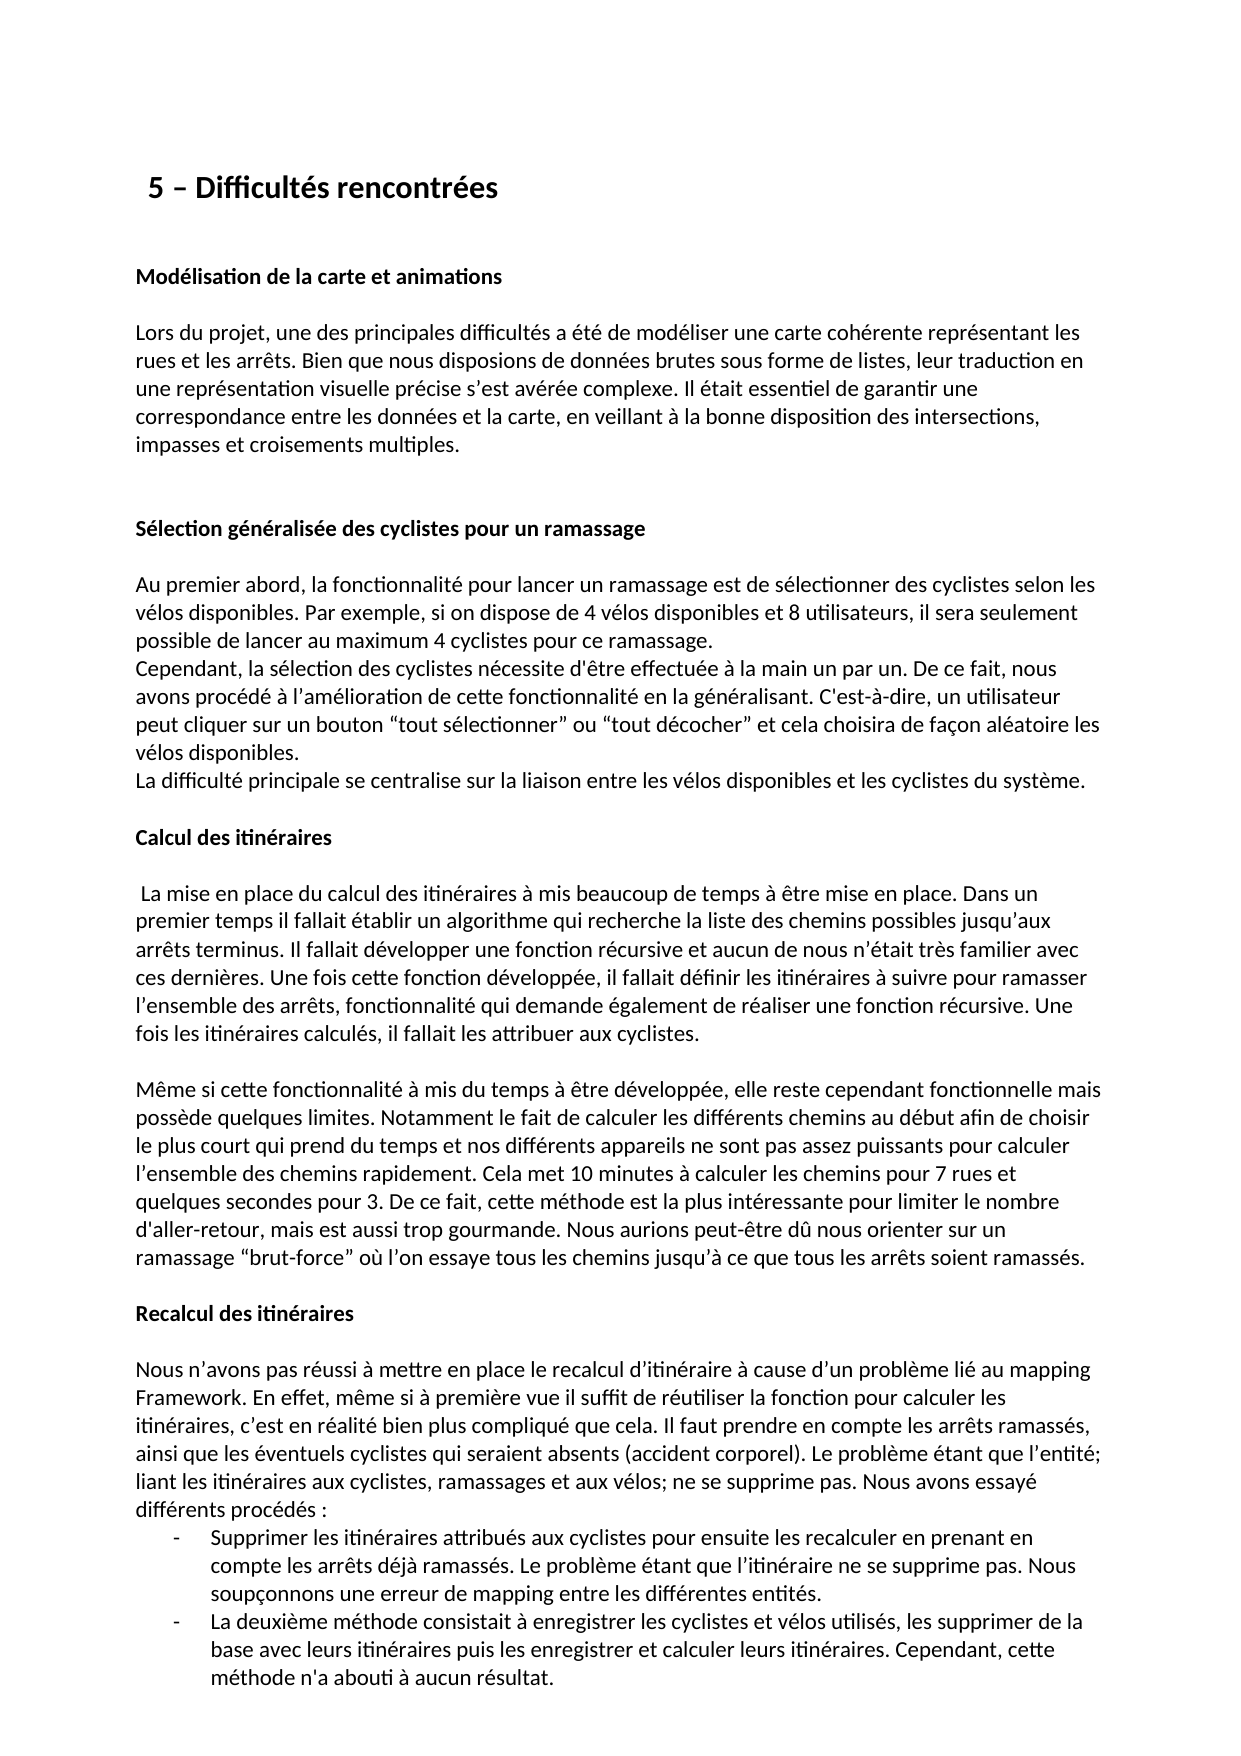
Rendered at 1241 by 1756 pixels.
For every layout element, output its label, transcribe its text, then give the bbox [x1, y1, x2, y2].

subtitle – Difficultés rencontrées [148, 167, 1105, 206]
text Au premier abord, la fonctionnalité pour lancer un ramassage est de sélectionner des cyclistes selon les vélos disponibles. Par exemple, si on dispose de 4 vélos disponibles et 8 utilisateurs, il sera seulement possible de lancer au maximum 4 cyclistes pour ce ramassage. [135, 570, 1105, 654]
text Modélisation de la carte et animations [135, 262, 1105, 290]
text Sélection généralisée des cyclistes pour un ramassage [135, 514, 1105, 542]
text Recalcul des itinéraires [135, 1299, 1105, 1327]
text Nous n’avons pas réussi à mettre en place le recalcul d’itinéraire à cause d’un problème lié au mapping Framework. En effet, même si à première vue il suffit de réutiliser la fonction pour calculer les itinéraires, c’est en réalité bien plus compliqué que cela. Il faut prendre en compte les arrêts ramassés, ainsi que les éventuels cyclistes qui seraient absents (accident corporel). Le problème étant que l’entité; liant les itinéraires aux cyclistes, ramassages et aux vélos; ne se supprime pas. Nous avons essayé différents procédés : [135, 1355, 1105, 1523]
text Cependant, la sélection des cyclistes nécessite d'être effectuée à la main un par un. De ce fait, nous avons procédé à l’amélioration de cette fonctionnalité en la généralisant. C'est-à-dire, un utilisateur peut cliquer sur un bouton “tout sélectionner” ou “tout décocher” et cela choisira de façon aléatoire les vélos disponibles. [135, 654, 1105, 767]
text La mise en place du calcul des itinéraires à mis beaucoup de temps à être mise en place. Dans un premier temps il fallait établir un algorithme qui recherche la liste des chemins possibles jusqu’aux arrêts terminus. Il fallait développer une fonction récursive et aucun de nous n’était très familier avec ces dernières. Une fois cette fonction développée, il fallait définir les itinéraires à suivre pour ramasser l’ensemble des arrêts, fonctionnalité qui demande également de réaliser une fonction récursive. Une fois les itinéraires calculés, il fallait les attribuer aux cyclistes. [135, 879, 1105, 1047]
text Même si cette fonctionnalité à mis du temps à être développée, elle reste cependant fonctionnelle mais possède quelques limites. Notamment le fait de calculer les différents chemins au début afin de choisir le plus court qui prend du temps et nos différents appareils ne sont pas assez puissants pour calculer l’ensemble des chemins rapidement. Cela met 10 minutes à calculer les chemins pour 7 rues et quelques secondes pour 3. De ce fait, cette méthode est la plus intéressante pour limiter le nombre d'aller-retour, mais est aussi trop gourmande. Nous aurions peut-être dû nous orienter sur un ramassage “brut-force” où l’on essaye tous les chemins jusqu’à ce que tous les arrêts soient ramassés. [135, 1075, 1105, 1271]
text La difficulté principale se centralise sur la liaison entre les vélos disponibles et les cyclistes du système. [135, 767, 1105, 794]
text Calcul des itinéraires [135, 823, 1105, 851]
list La deuxième méthode consistait à enregistrer les cyclistes et vélos utilisés, les supprimer de la base avec leurs itinéraires puis les enregistrer et calculer leurs itinéraires. Cependant, cette méthode n'a abouti à aucun résultat. [173, 1607, 1105, 1691]
text Lors du projet, une des principales difficultés a été de modéliser une carte cohérente représentant les rues et les arrêts. Bien que nous disposions de données brutes sous forme de listes, leur traduction en une représentation visuelle précise s’est avérée complexe. Il était essentiel de garantir une correspondance entre les données et la carte, en veillant à la bonne disposition des intersections, impasses et croisements multiples. [135, 318, 1105, 458]
list Supprimer les itinéraires attribués aux cyclistes pour ensuite les recalculer en prenant en compte les arrêts déjà ramassés. Le problème étant que l’itinéraire ne se supprime pas. Nous soupçonnons une erreur de mapping entre les différentes entités. [173, 1523, 1105, 1607]
